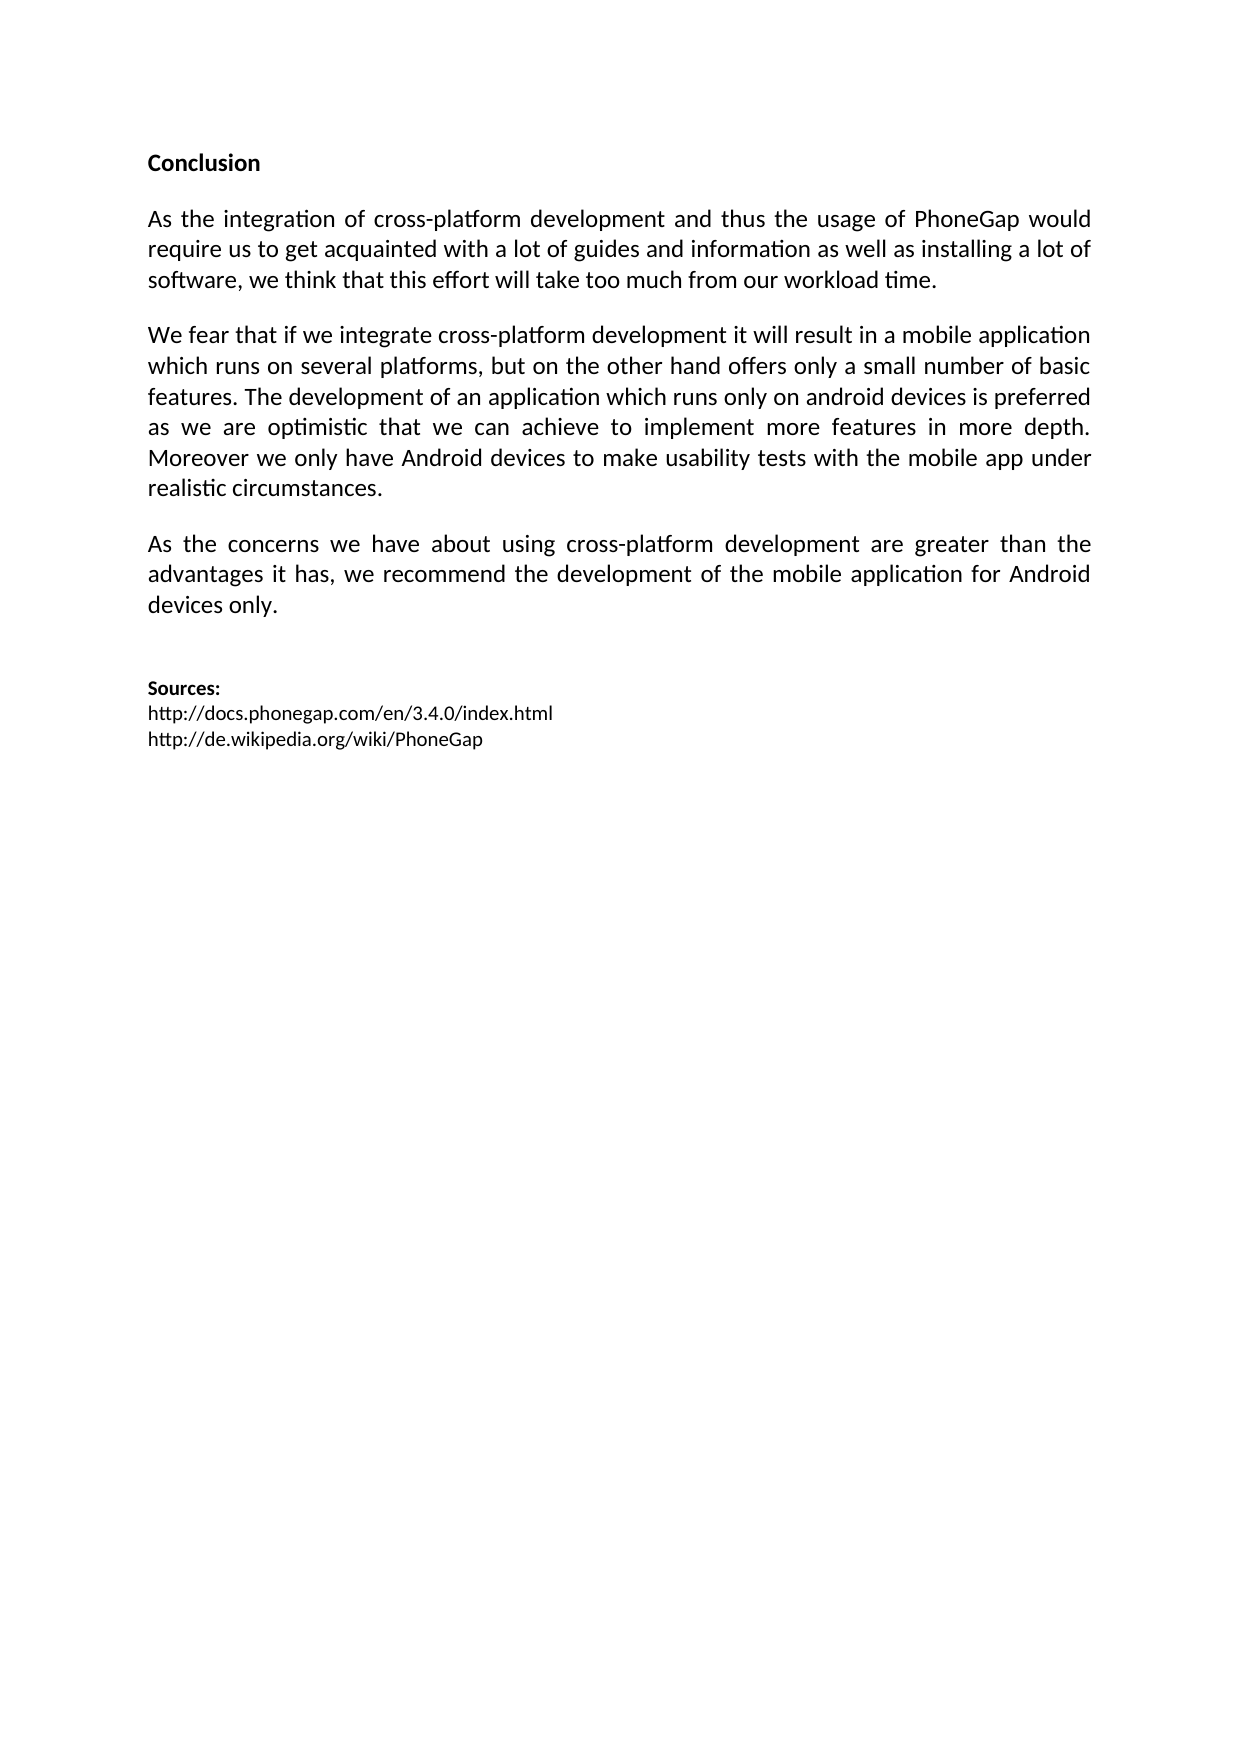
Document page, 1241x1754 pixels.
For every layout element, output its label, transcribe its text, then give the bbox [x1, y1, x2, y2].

text As the integration of cross-platform development and thus the usage of PhoneGap would require us to get acquainted with a lot of guides and information as well as installing a lot of software, we think that this effort will take too much from our workload time. [148, 203, 1093, 295]
text Sources: [148, 675, 1093, 700]
text As the concerns we have about using cross-platform development are greater than the advantages it has, we recommend the development of the mobile application for Android devices only. [148, 528, 1093, 619]
text http://docs.phonegap.com/en/3.4.0/index.html [148, 700, 1093, 726]
text http://de.wikipedia.org/wiki/PhoneGap [148, 726, 1093, 751]
text We fear that if we integrate cross-platform development it will result in a mobile application which runs on several platforms, but on the other hand offers only a small number of basic features. The development of an application which runs only on android devices is preferred as we are optimistic that we can achieve to implement more features in more depth. Moreover we only have Android devices to make usability tests with the mobile app under realistic circumstances. [148, 320, 1093, 503]
text Conclusion [148, 148, 1093, 178]
